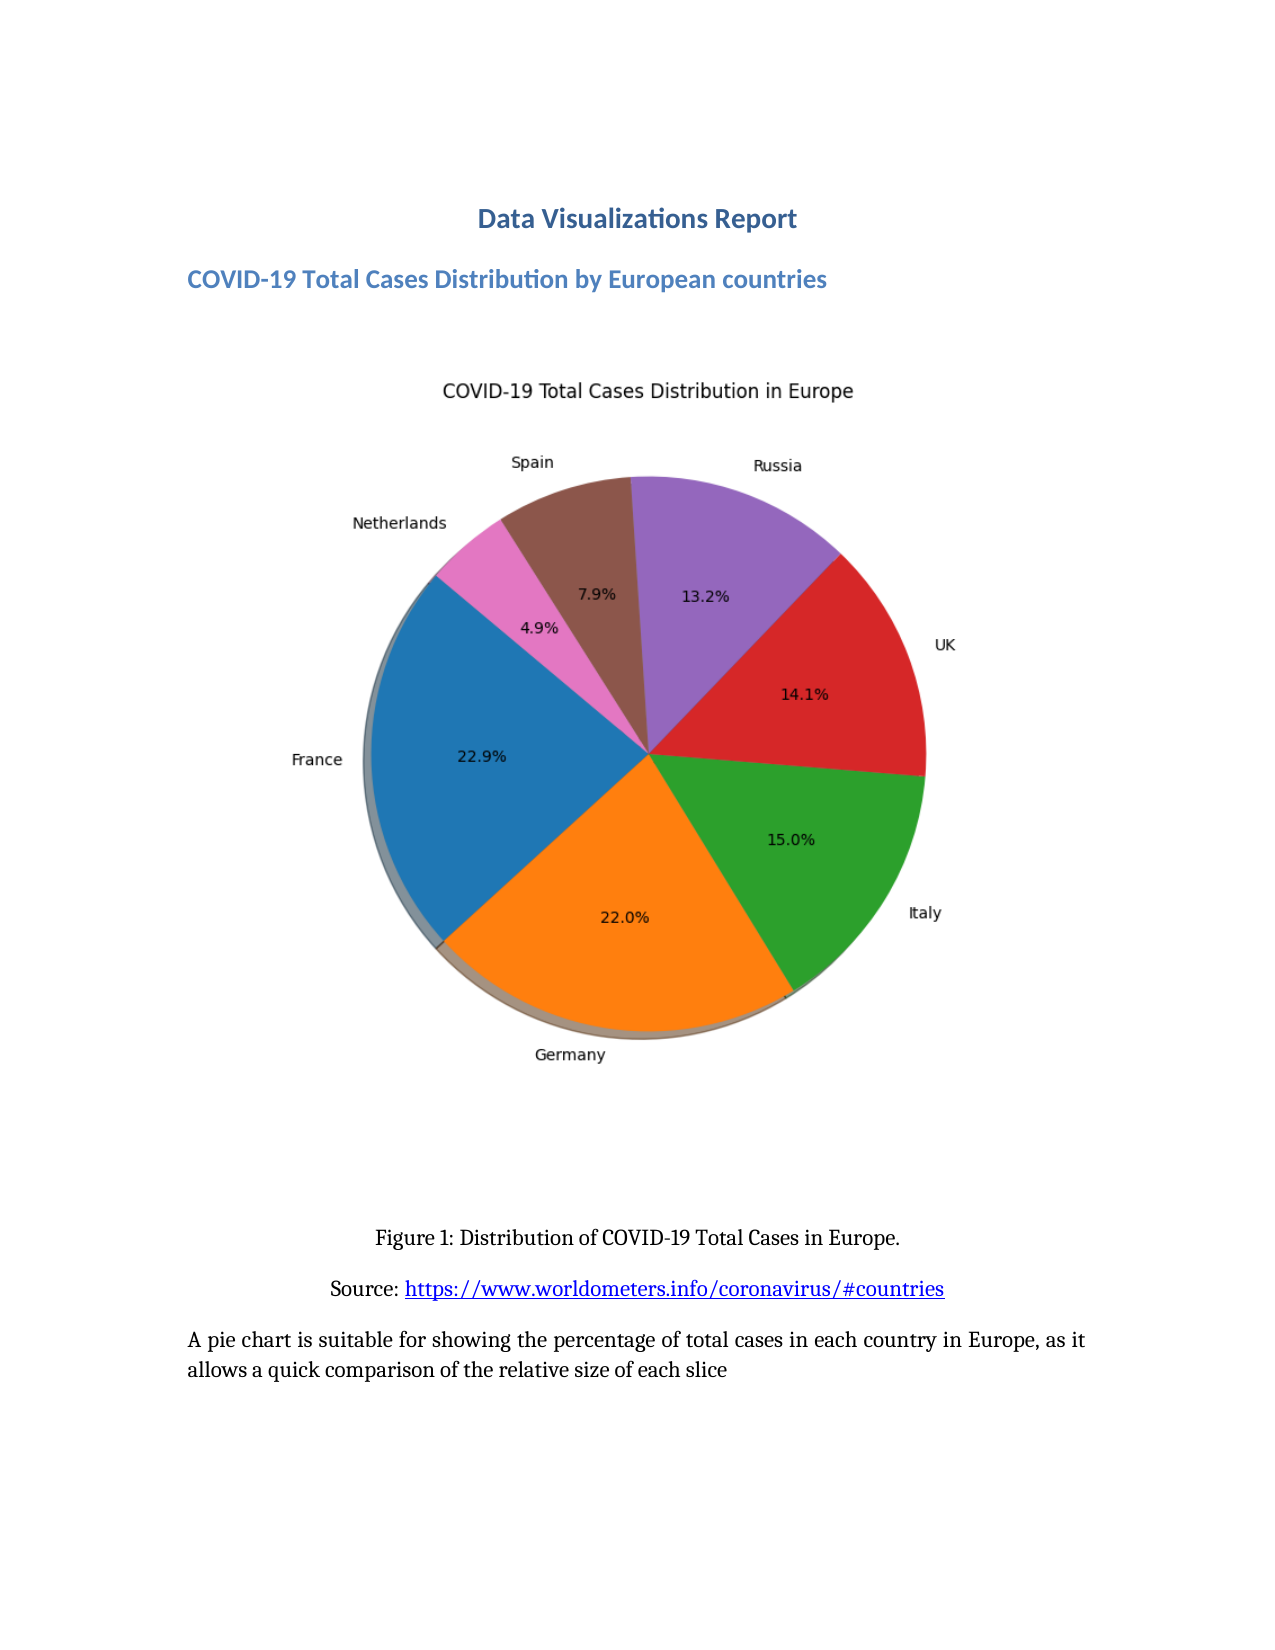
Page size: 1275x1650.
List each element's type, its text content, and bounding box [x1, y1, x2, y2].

text A pie chart is suitable for showing the percentage of total cases in each country in Europe, as it allows a quick comparison of the relative size of each slice [187, 1326, 1087, 1383]
subtitle COVID-19 Total Cases Distribution by European countries [187, 262, 1087, 295]
subtitle Data Visualizations Report [187, 200, 1087, 236]
picture [187, 299, 1088, 1200]
text Figure 1: Distribution of COVID-19 Total Cases in Europe. [187, 1224, 1087, 1251]
text Source: https://www.worldometers.info/coronavirus/#countries [187, 1275, 1087, 1302]
